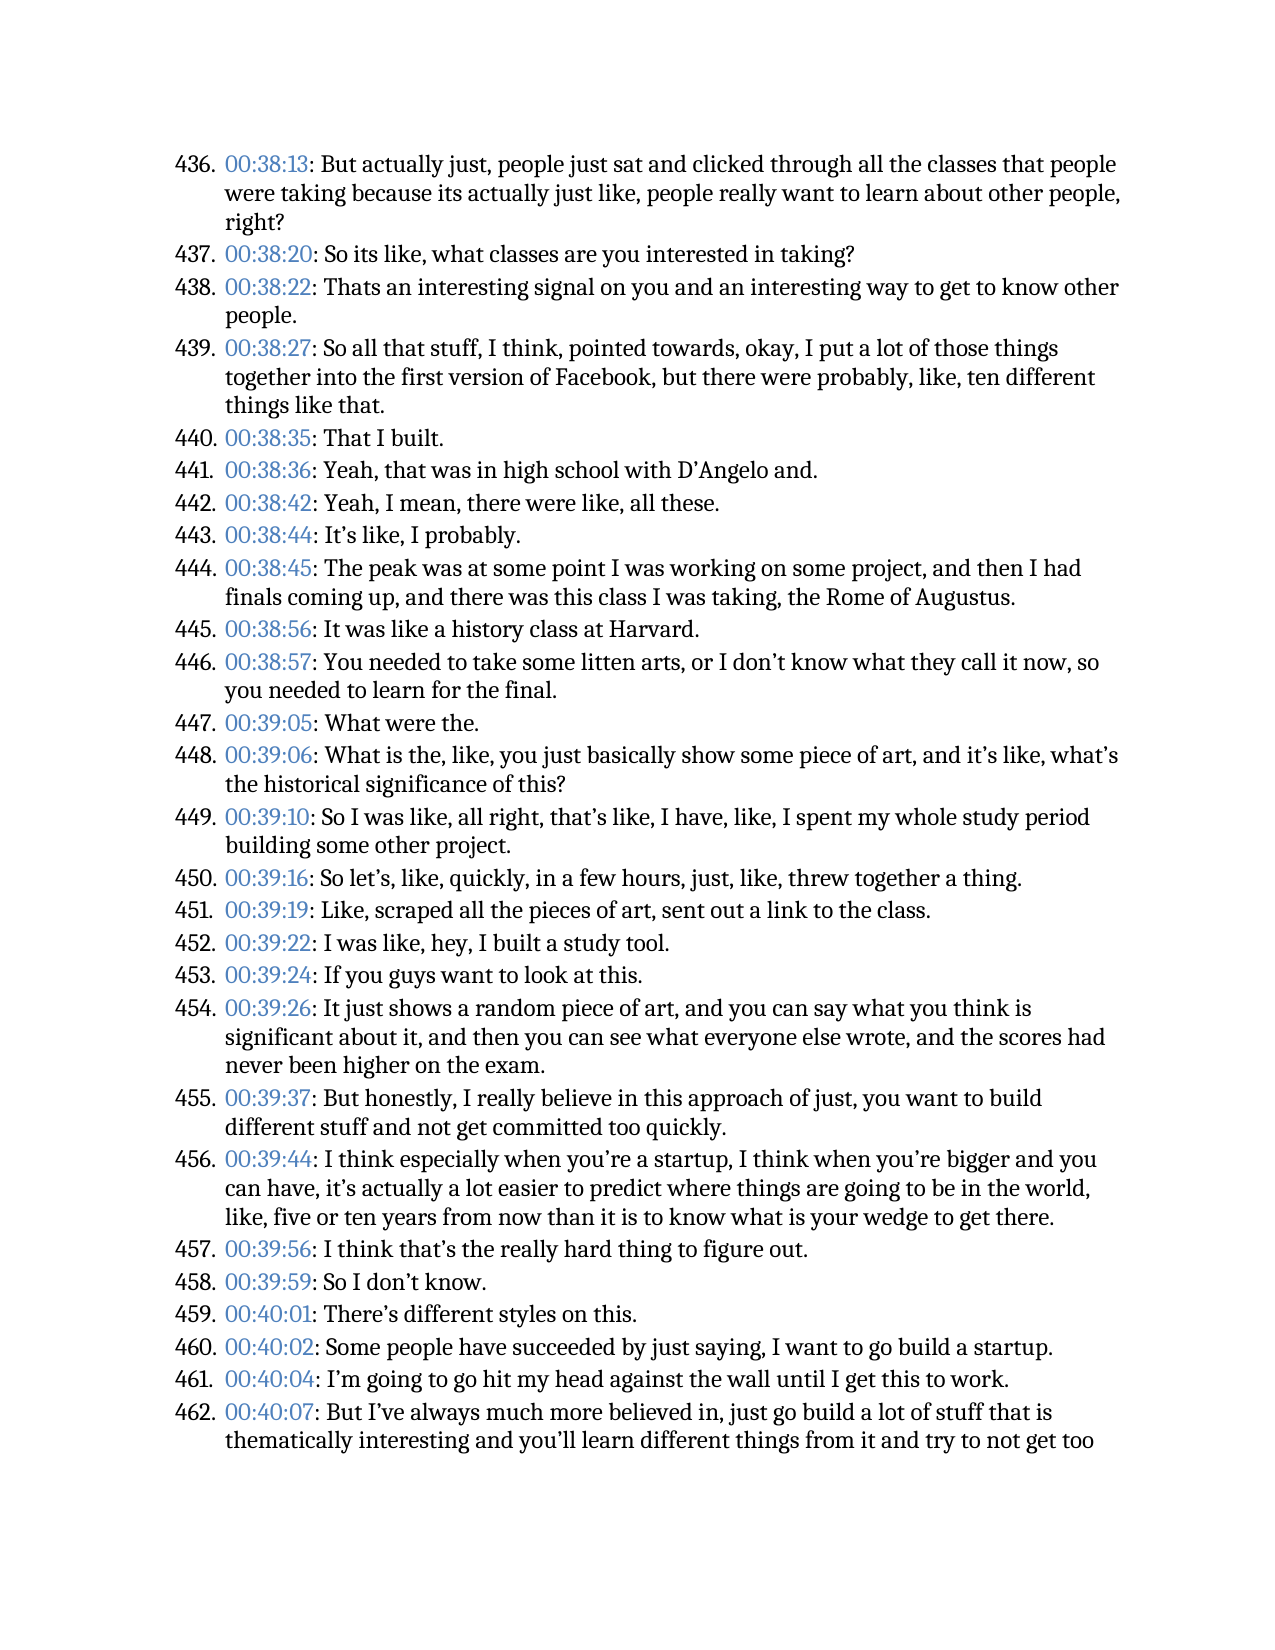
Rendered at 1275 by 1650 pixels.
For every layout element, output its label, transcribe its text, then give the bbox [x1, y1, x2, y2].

list 00:38:57: You needed to take some litten arts, or I don’t know what they call it now, so you needed to learn for the final. [175, 647, 1125, 705]
list 00:38:35: That I built. [175, 424, 1125, 452]
list 00:40:02: Some people have succeeded by just saying, I want to go build a startup. [175, 1332, 1125, 1361]
list 00:40:04: I’m going to go hit my head against the wall until I get this to work. [175, 1365, 1125, 1394]
list 00:40:01: There’s different styles on this. [175, 1300, 1125, 1329]
list 00:39:22: I was like, hey, I built a study tool. [175, 929, 1125, 957]
list 00:38:27: So all that stuff, I think, pointed towards, okay, I put a lot of those things together into the first version of Facebook, but there were probably, like, ten different things like that. [175, 334, 1125, 420]
list 00:39:44: I think especially when you’re a startup, I think when you’re bigger and you can have, it’s actually a lot easier to predict where things are going to be in the world, like, five or ten years from now than it is to know what is your wedge to get there. [175, 1145, 1125, 1231]
list 00:38:44: It’s like, I probably. [175, 521, 1125, 550]
list 00:39:16: So let’s, like, quickly, in a few hours, just, like, threw together a thing. [175, 864, 1125, 892]
list 00:39:59: So I don’t know. [175, 1267, 1125, 1296]
list 00:39:37: But honestly, I really believe in this approach of just, you want to build different stuff and not get committed too quickly. [175, 1084, 1125, 1141]
list 00:38:13: But actually just, people just sat and clicked through all the classes that people were taking because its actually just like, people really want to learn about other people, right? [175, 150, 1125, 236]
list 00:38:56: It was like a history class at Harvard. [175, 615, 1125, 644]
list 00:39:56: I think that’s the really hard thing to figure out. [175, 1235, 1125, 1264]
list 00:39:05: What were the. [175, 709, 1125, 737]
list 00:38:20: So its like, what classes are you interested in taking? [175, 240, 1125, 269]
list 00:39:24: If you guys want to look at this. [175, 961, 1125, 990]
list 00:38:36: Yeah, that was in high school with D’Angelo and. [175, 456, 1125, 485]
list 00:38:42: Yeah, I mean, there were like, all these. [175, 489, 1125, 517]
list 00:39:26: It just shows a random piece of art, and you can say what you think is significant about it, and then you can see what everyone else wrote, and the scores had never been higher on the exam. [175, 994, 1125, 1080]
list 00:38:22: Thats an interesting signal on you and an interesting way to get to know other people. [175, 272, 1125, 330]
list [175, 1397, 1125, 1455]
list 00:38:45: The peak was at some point I was working on some project, and then I had finals coming up, and there was this class I was taking, the Rome of Augustus. [175, 554, 1125, 611]
list 00:39:06: What is the, like, you just basically show some piece of art, and it’s like, what’s the historical significance of this? [175, 741, 1125, 799]
list 00:39:10: So I was like, all right, that’s like, I have, like, I spent my whole study period building some other project. [175, 802, 1125, 860]
list 00:39:19: Like, scraped all the pieces of art, sent out a link to the class. [175, 896, 1125, 925]
